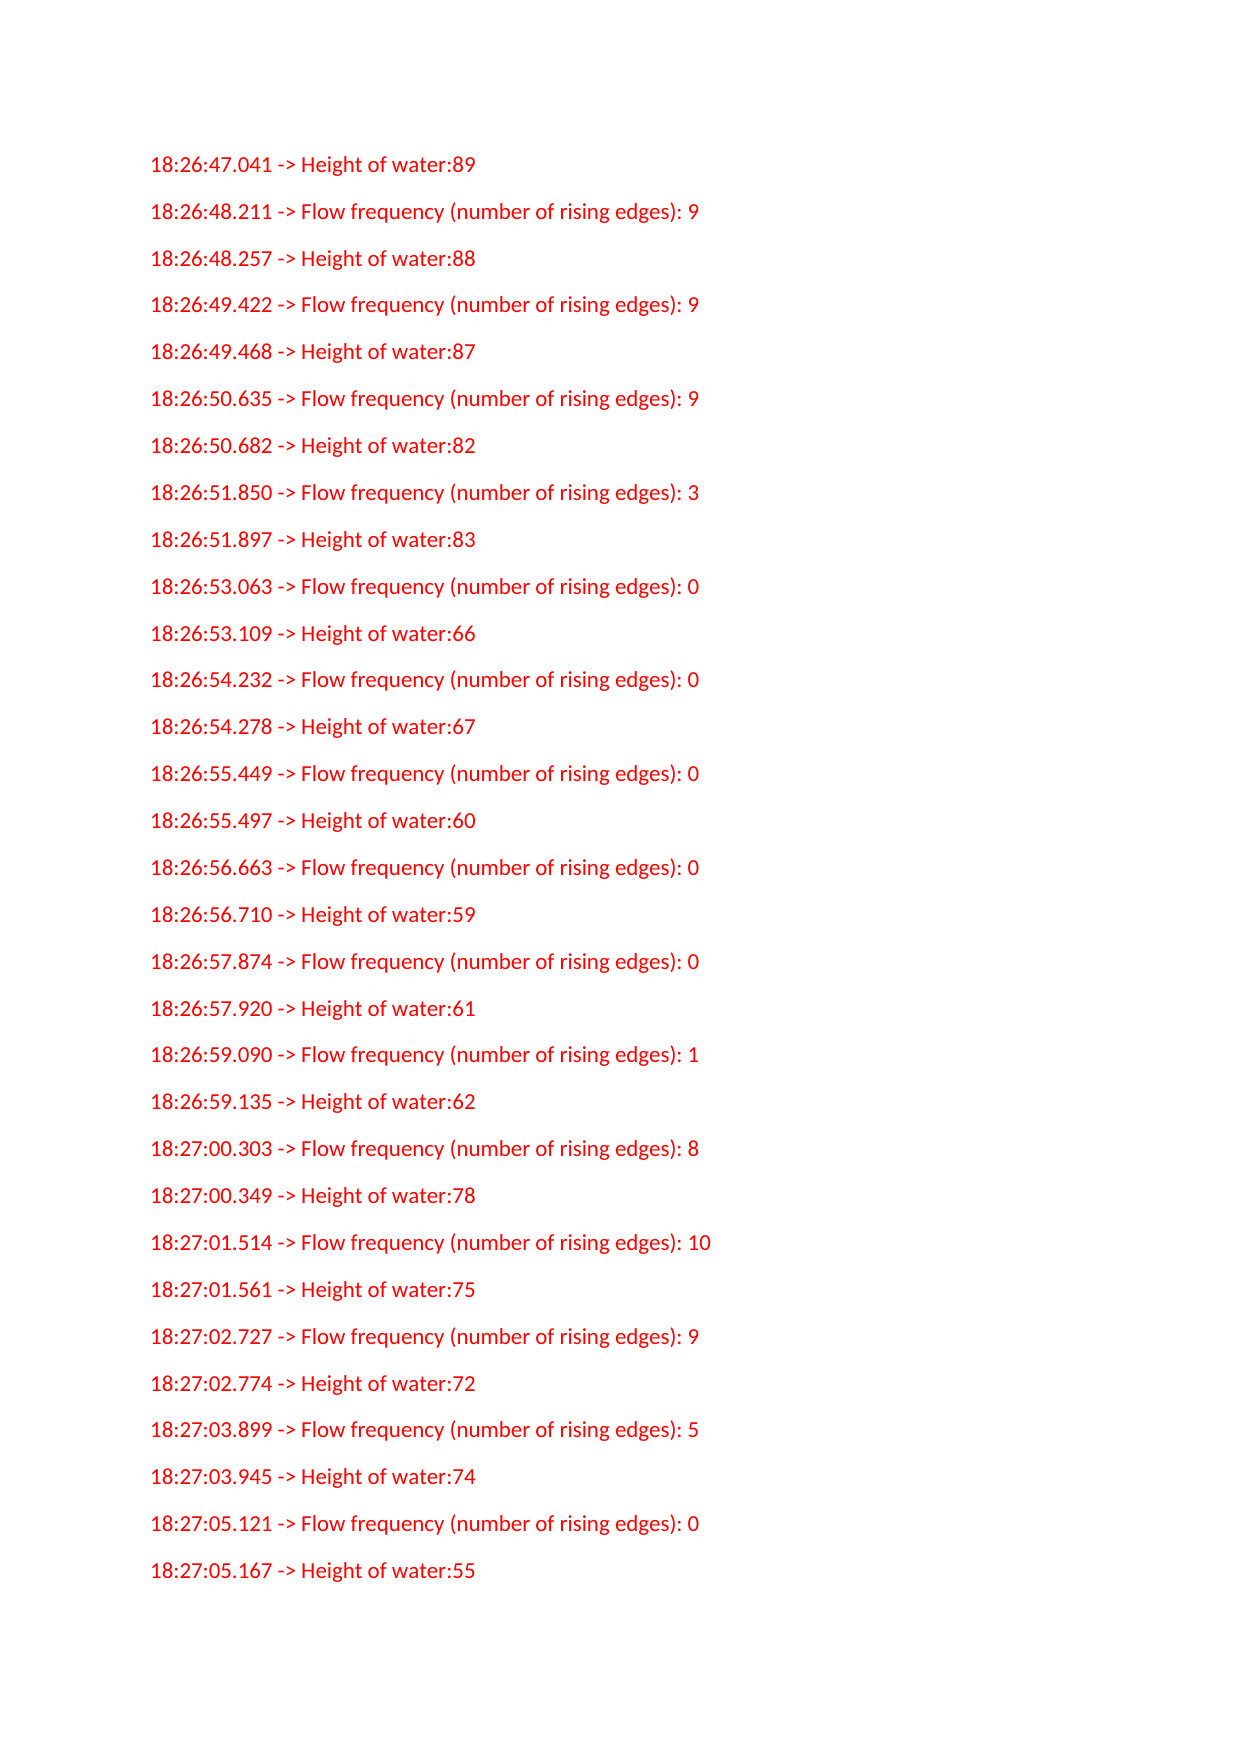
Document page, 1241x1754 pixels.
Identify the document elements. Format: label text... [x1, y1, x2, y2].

text 18:26:51.897 -> Height of water:83 [150, 525, 1090, 553]
text 18:27:02.774 -> Height of water:72 [150, 1369, 1090, 1397]
text 18:26:56.663 -> Flow frequency (number of rising edges): 0 [150, 853, 1090, 881]
text 18:26:56.710 -> Height of water:59 [150, 900, 1090, 928]
text 18:27:05.167 -> Height of water:55 [150, 1556, 1090, 1584]
text 18:26:49.422 -> Flow frequency (number of rising edges): 9 [150, 291, 1090, 319]
text 18:26:49.468 -> Height of water:87 [150, 337, 1090, 366]
text 18:27:01.561 -> Height of water:75 [150, 1275, 1090, 1303]
text 18:26:59.090 -> Flow frequency (number of rising edges): 1 [150, 1041, 1090, 1069]
text 18:26:48.257 -> Height of water:88 [150, 244, 1090, 272]
text 18:27:03.899 -> Flow frequency (number of rising edges): 5 [150, 1416, 1090, 1444]
text 18:26:55.449 -> Flow frequency (number of rising edges): 0 [150, 759, 1090, 787]
text 18:26:50.635 -> Flow frequency (number of rising edges): 9 [150, 384, 1090, 412]
text 18:26:55.497 -> Height of water:60 [150, 806, 1090, 834]
text 18:26:54.232 -> Flow frequency (number of rising edges): 0 [150, 666, 1090, 694]
text 18:26:48.211 -> Flow frequency (number of rising edges): 9 [150, 197, 1090, 225]
text 18:26:59.135 -> Height of water:62 [150, 1087, 1090, 1116]
text 18:26:47.041 -> Height of water:89 [150, 150, 1090, 178]
text 18:27:00.303 -> Flow frequency (number of rising edges): 8 [150, 1134, 1090, 1162]
text 18:27:01.514 -> Flow frequency (number of rising edges): 10 [150, 1228, 1090, 1256]
text 18:26:50.682 -> Height of water:82 [150, 431, 1090, 459]
text 18:26:57.920 -> Height of water:61 [150, 994, 1090, 1022]
text 18:27:02.727 -> Flow frequency (number of rising edges): 9 [150, 1322, 1090, 1350]
text 18:26:54.278 -> Height of water:67 [150, 712, 1090, 741]
text 18:26:51.850 -> Flow frequency (number of rising edges): 3 [150, 478, 1090, 506]
text 18:26:53.063 -> Flow frequency (number of rising edges): 0 [150, 572, 1090, 600]
text 18:27:05.121 -> Flow frequency (number of rising edges): 0 [150, 1509, 1090, 1537]
text 18:26:57.874 -> Flow frequency (number of rising edges): 0 [150, 947, 1090, 975]
text 18:26:53.109 -> Height of water:66 [150, 619, 1090, 647]
text 18:27:00.349 -> Height of water:78 [150, 1181, 1090, 1209]
text 18:27:03.945 -> Height of water:74 [150, 1462, 1090, 1491]
